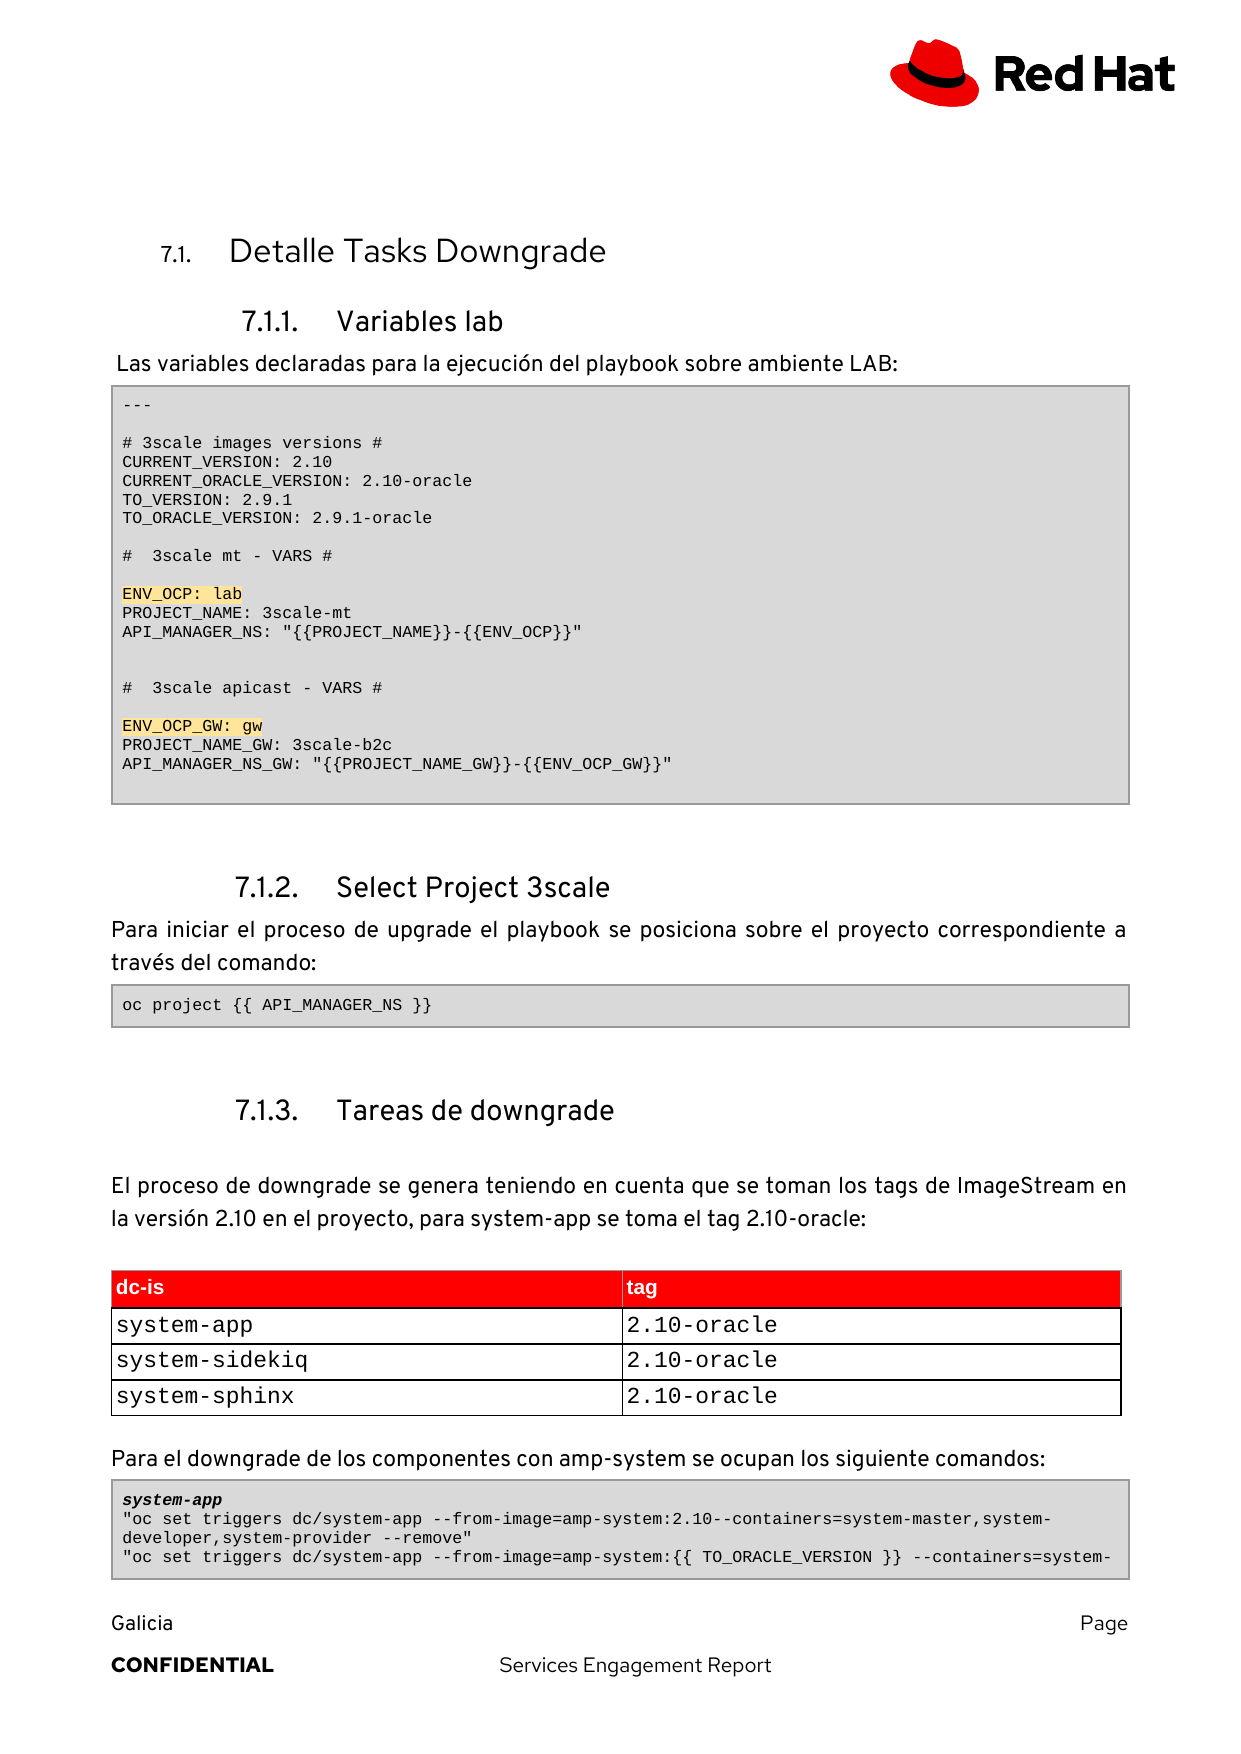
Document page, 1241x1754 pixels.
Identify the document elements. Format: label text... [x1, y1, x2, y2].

table_header dc-is [112, 1271, 622, 1307]
subtitle Tareas de downgrade [298, 1094, 1128, 1131]
subtitle Detalle Tasks Downgrade [191, 228, 1128, 273]
subtitle Select Project 3scale [298, 872, 1128, 909]
table_cell system-sphinx [112, 1381, 622, 1415]
table_cell system-app [112, 1309, 622, 1343]
table_cell 2.10-oracle [623, 1345, 1120, 1379]
table_cell system-sidekiq [112, 1345, 622, 1379]
picture [890, 39, 1175, 107]
table_cell 2.10-oracle [623, 1309, 1120, 1343]
text Para iniciar el proceso de upgrade el playbook se posiciona sobre el proyecto correspondiente a través del comando: [111, 917, 1128, 980]
table_header oc project {{ API_MANAGER_NS }} [113, 986, 1128, 1026]
text El proceso de downgrade se genera teniendo en cuenta que se toman los tags de ImageStream en la versión 2.10 en el proyecto, para system-app se toma el tag 2.10-oracle: [111, 1173, 1128, 1235]
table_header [113, 1481, 1128, 1578]
text Las variables declaradas para la ejecución del playbook sobre ambiente LAB: [111, 351, 1128, 380]
table_header tag [623, 1271, 1120, 1307]
text Para el downgrade de los componentes con amp-system se ocupan los siguiente comandos: [111, 1446, 1128, 1475]
table_cell 2.10-oracle [623, 1381, 1120, 1415]
table_header --- # 3scale images versions # CURRENT_VERSION: 2.10 CURRENT_ORACLE_VERSION: 2.10-oracle TO_VERSION: 2.9.1 TO_ORACLE_VERSION: 2.9.1-oracle # 3scale mt - VARS # ENV_OCP: lab PROJECT_NAME: 3scale-mt API_MANAGER_NS: "{{PROJECT_NAME}}-{{ENV_OCP}}" # 3scale apicast - VARS # ENV_OCP_GW: gw PROJECT_NAME_GW: 3scale-b2c API_MANAGER_NS_GW: "{{PROJECT_NAME_GW}}-{{ENV_OCP_GW}}" [113, 387, 1128, 803]
subtitle Variables lab [298, 306, 1128, 343]
